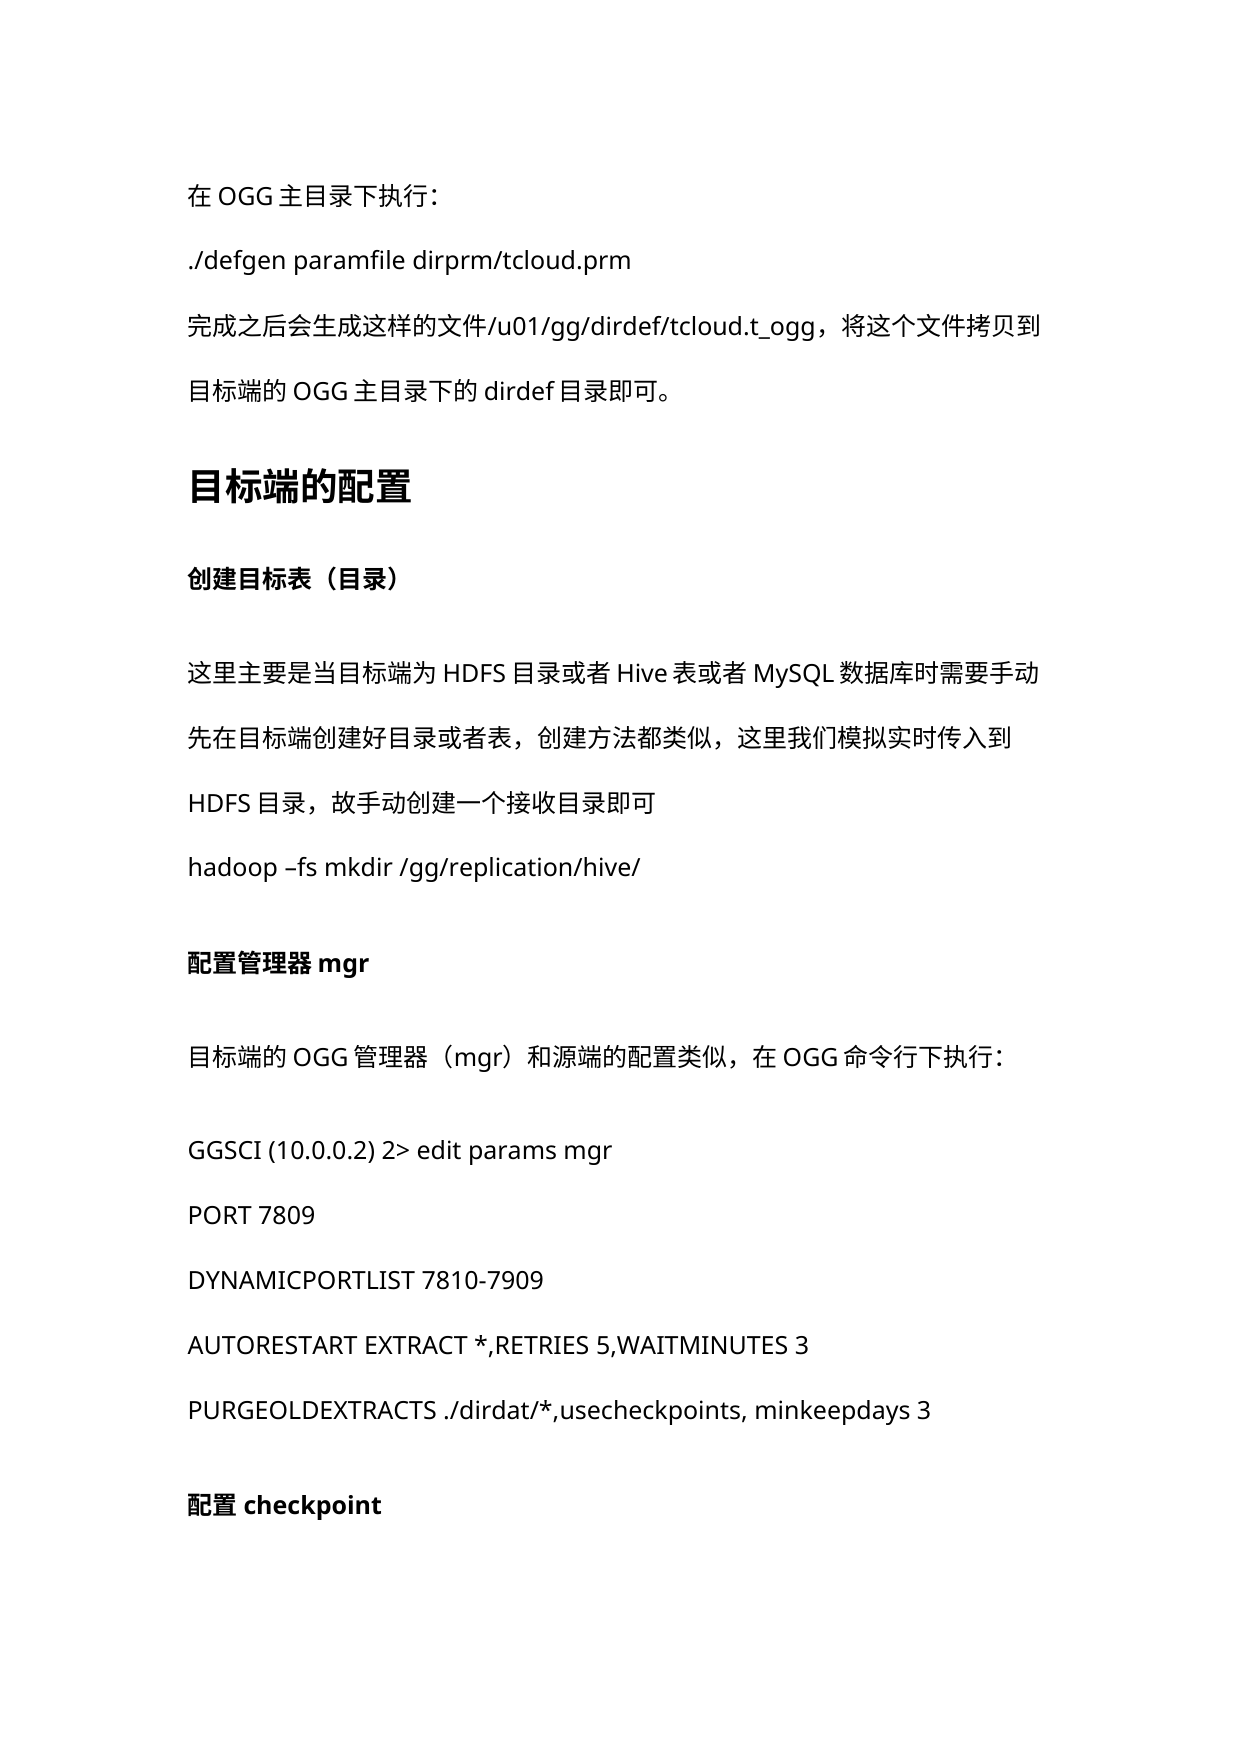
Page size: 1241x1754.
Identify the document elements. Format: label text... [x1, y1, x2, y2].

text 在OGG主目录下执行： ./defgen paramfile dirprm/tcloud.prm 完成之后会生成这样的文件/u01/gg/dirdef/tcloud.t_ogg，将这个文件拷贝到目标端的OGG主目录下的dirdef目录即可。 [187, 162, 1053, 422]
text AUTORESTART EXTRACT *,RETRIES 5,WAITMINUTES 3 [187, 1312, 1053, 1377]
text DYNAMICPORTLIST 7810-7909 [187, 1247, 1053, 1312]
text 配置管理器mgr [187, 929, 1053, 994]
text 目标端的配置 [187, 451, 1053, 516]
text 目标端的OGG管理器（mgr）和源端的配置类似，在OGG命令行下执行： [187, 1023, 1053, 1088]
text PORT 7809 [187, 1182, 1053, 1247]
text GGSCI (10.0.0.2) 2> edit params mgr [187, 1117, 1053, 1182]
text 创建目标表（目录） [187, 545, 1053, 610]
text 这里主要是当目标端为HDFS目录或者Hive表或者MySQL数据库时需要手动先在目标端创建好目录或者表，创建方法都类似，这里我们模拟实时传入到HDFS目录，故手动创建一个接收目录即可 hadoop –fs mkdir /gg/replication/hive/ [187, 639, 1053, 899]
text 配置 checkpoint [187, 1471, 1053, 1536]
text PURGEOLDEXTRACTS ./dirdat/*,usecheckpoints, minkeepdays 3 [187, 1377, 1053, 1442]
